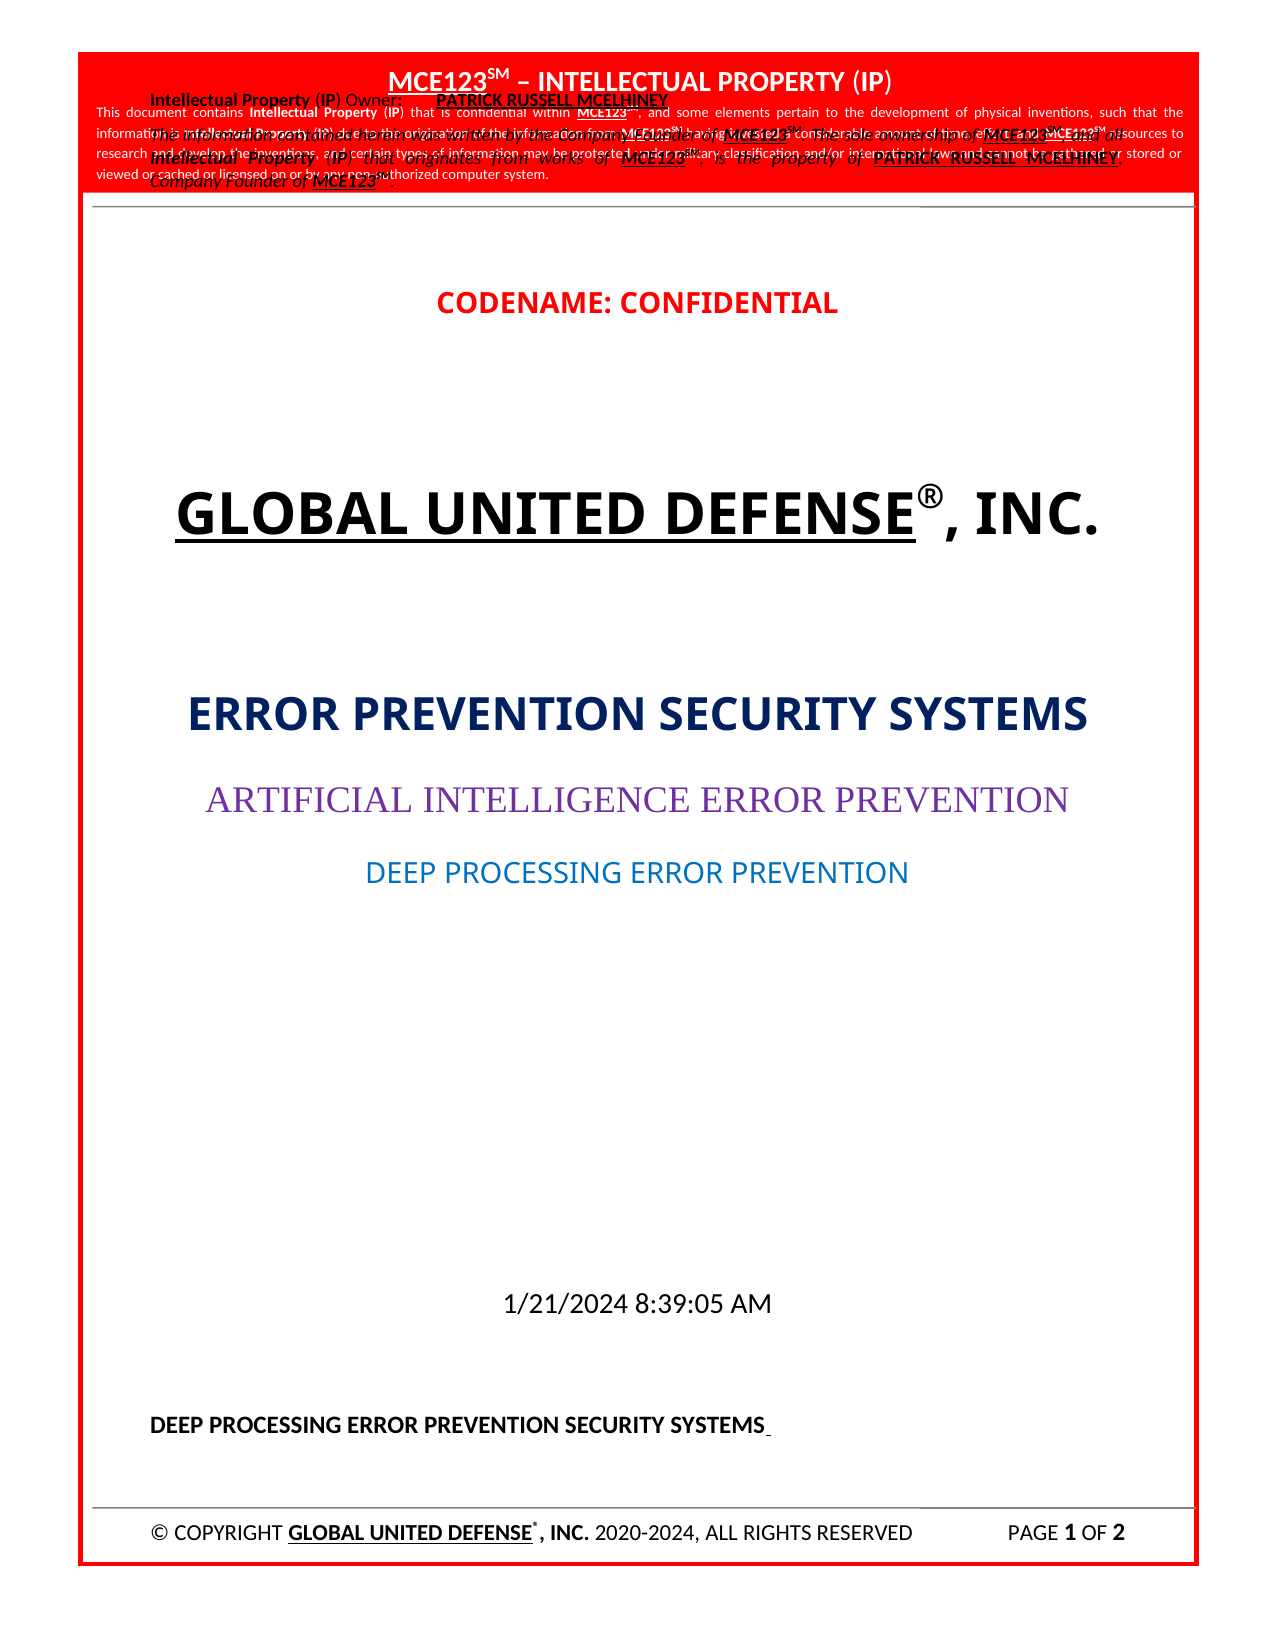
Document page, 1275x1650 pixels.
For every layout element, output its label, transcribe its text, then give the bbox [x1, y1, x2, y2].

text DEEP PROCESSING ERROR PREVENTION SECURITY SYSTEMS [150, 1409, 1125, 1439]
text CODENAME: CONFIDENTIAL [150, 282, 1125, 322]
text GLOBAL UNITED DEFENSE®, INC. [150, 472, 1125, 551]
subtitle DEEP PROCESSING ERROR PREVENTION [150, 852, 1125, 892]
text 1/21/2024 8:39:05 AM [150, 1285, 1125, 1321]
text ERROR PREVENTION SECURITY SYSTEMS [150, 681, 1125, 743]
subtitle ARTIFICIAL INTELLIGENCE ERROR PREVENTION [150, 778, 1125, 821]
